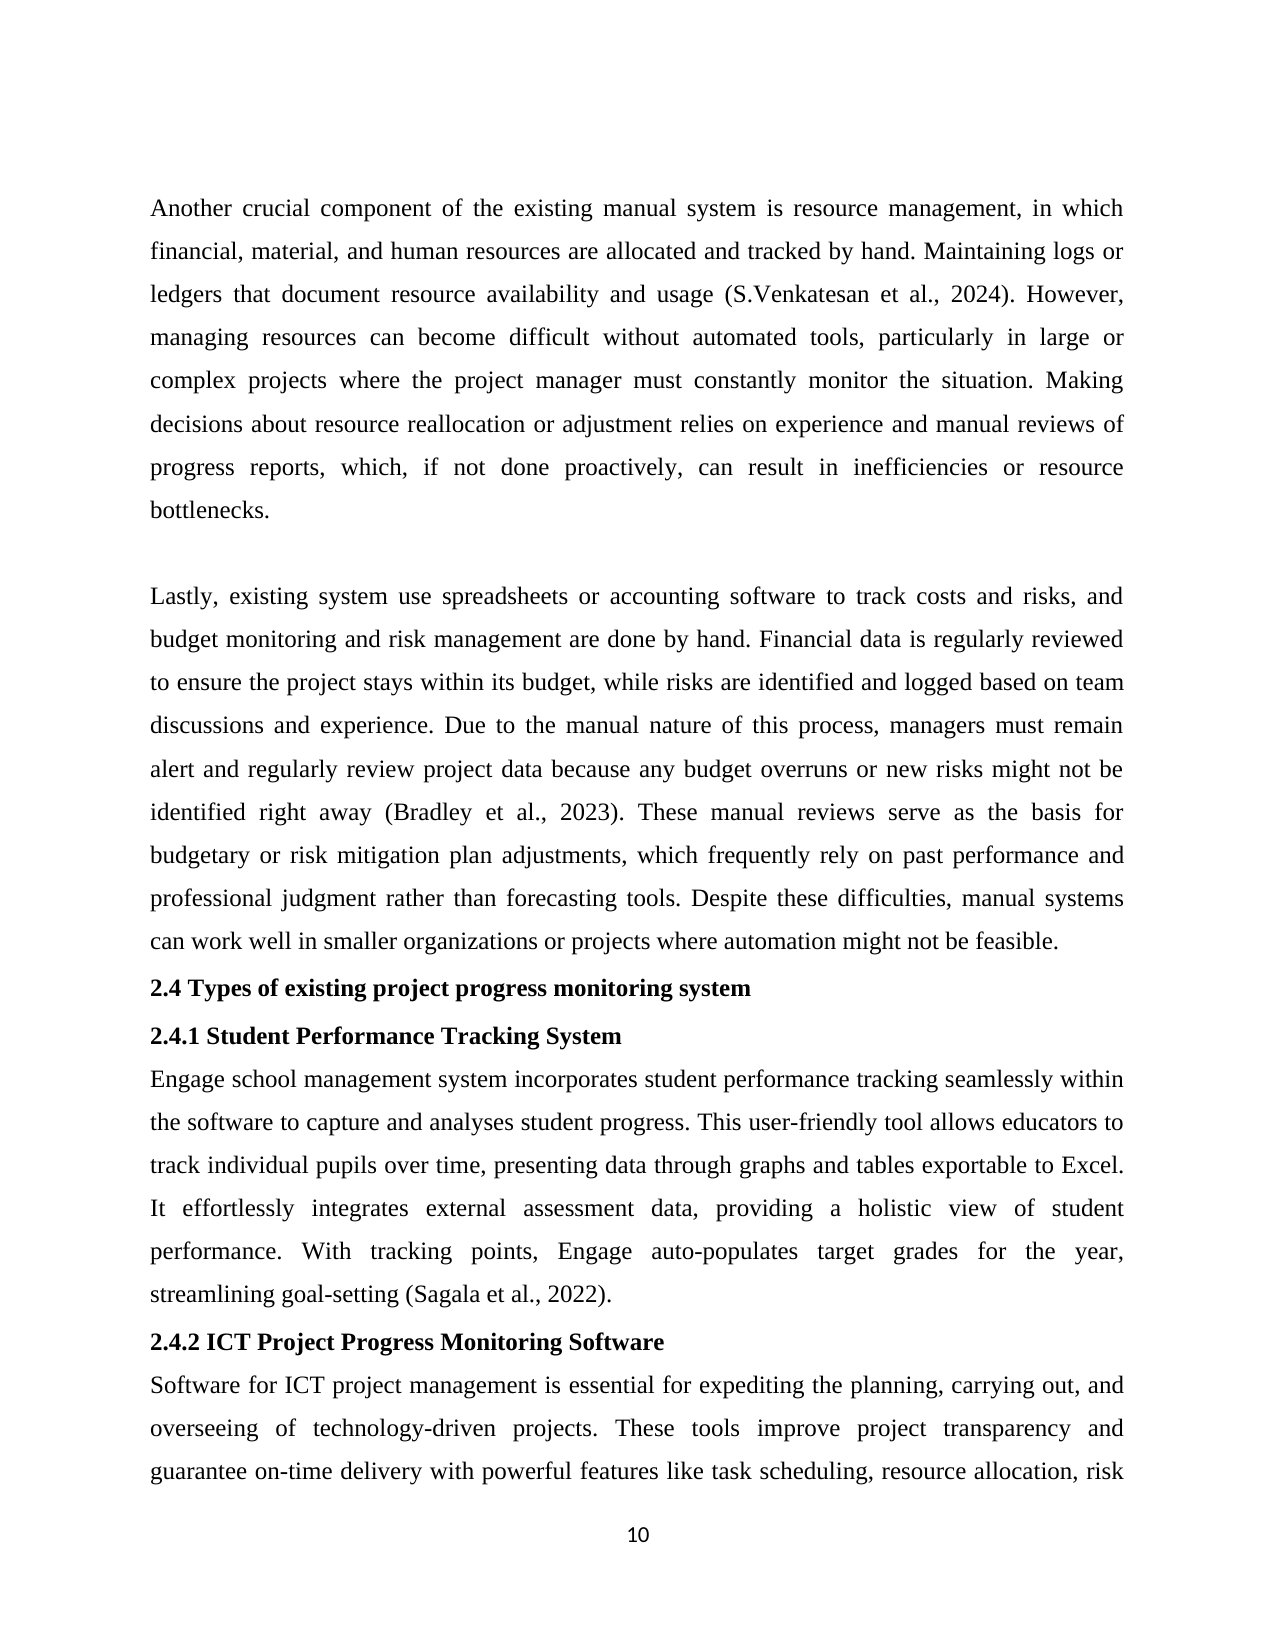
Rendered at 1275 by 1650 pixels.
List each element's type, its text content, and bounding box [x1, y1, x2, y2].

subtitle 2.4.1 Student Performance Tracking System [150, 1021, 1125, 1049]
text Engage school management system incorporates student performance tracking seamlessly within the software to capture and analyses student progress. This user-friendly tool allows educators to track individual pupils over time, presenting data through graphs and tables exportable to Excel. It effortlessly integrates external assessment data, providing a holistic view of student performance. With tracking points, Engage auto-populates target grades for the year, streamlining goal-setting (Sagala et al., 2022). [150, 1064, 1125, 1308]
subtitle 2.4 Types of existing project progress monitoring system [150, 973, 1125, 1002]
text Another crucial component of the existing manual system is resource management, in which financial, material, and human resources are allocated and tracked by hand. Maintaining logs or ledgers that document resource availability and usage (S.Venkatesan et al., 2024). However, managing resources can become difficult without automated tools, particularly in large or complex projects where the project manager must constantly monitor the situation. Making decisions about resource reallocation or adjustment relies on experience and manual reviews of progress reports, which, if not done proactively, can result in inefficiencies or resource bottlenecks. [150, 193, 1125, 524]
text Lastly, existing system use spreadsheets or accounting software to track costs and risks, and budget monitoring and risk management are done by hand. Financial data is regularly reviewed to ensure the project stays within its budget, while risks are identified and logged based on team discussions and experience. Due to the manual nature of this process, managers must remain alert and regularly review project data because any budget overruns or new risks might not be identified right away (Bradley et al., 2023). These manual reviews serve as the basis for budgetary or risk mitigation plan adjustments, which frequently rely on past performance and professional judgment rather than forecasting tools. Despite these difficulties, manual systems can work well in smaller organizations or projects where automation might not be feasible. [150, 581, 1125, 955]
subtitle 2.4.2 ICT Project Progress Monitoring Software [150, 1327, 1125, 1356]
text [150, 1370, 1125, 1485]
